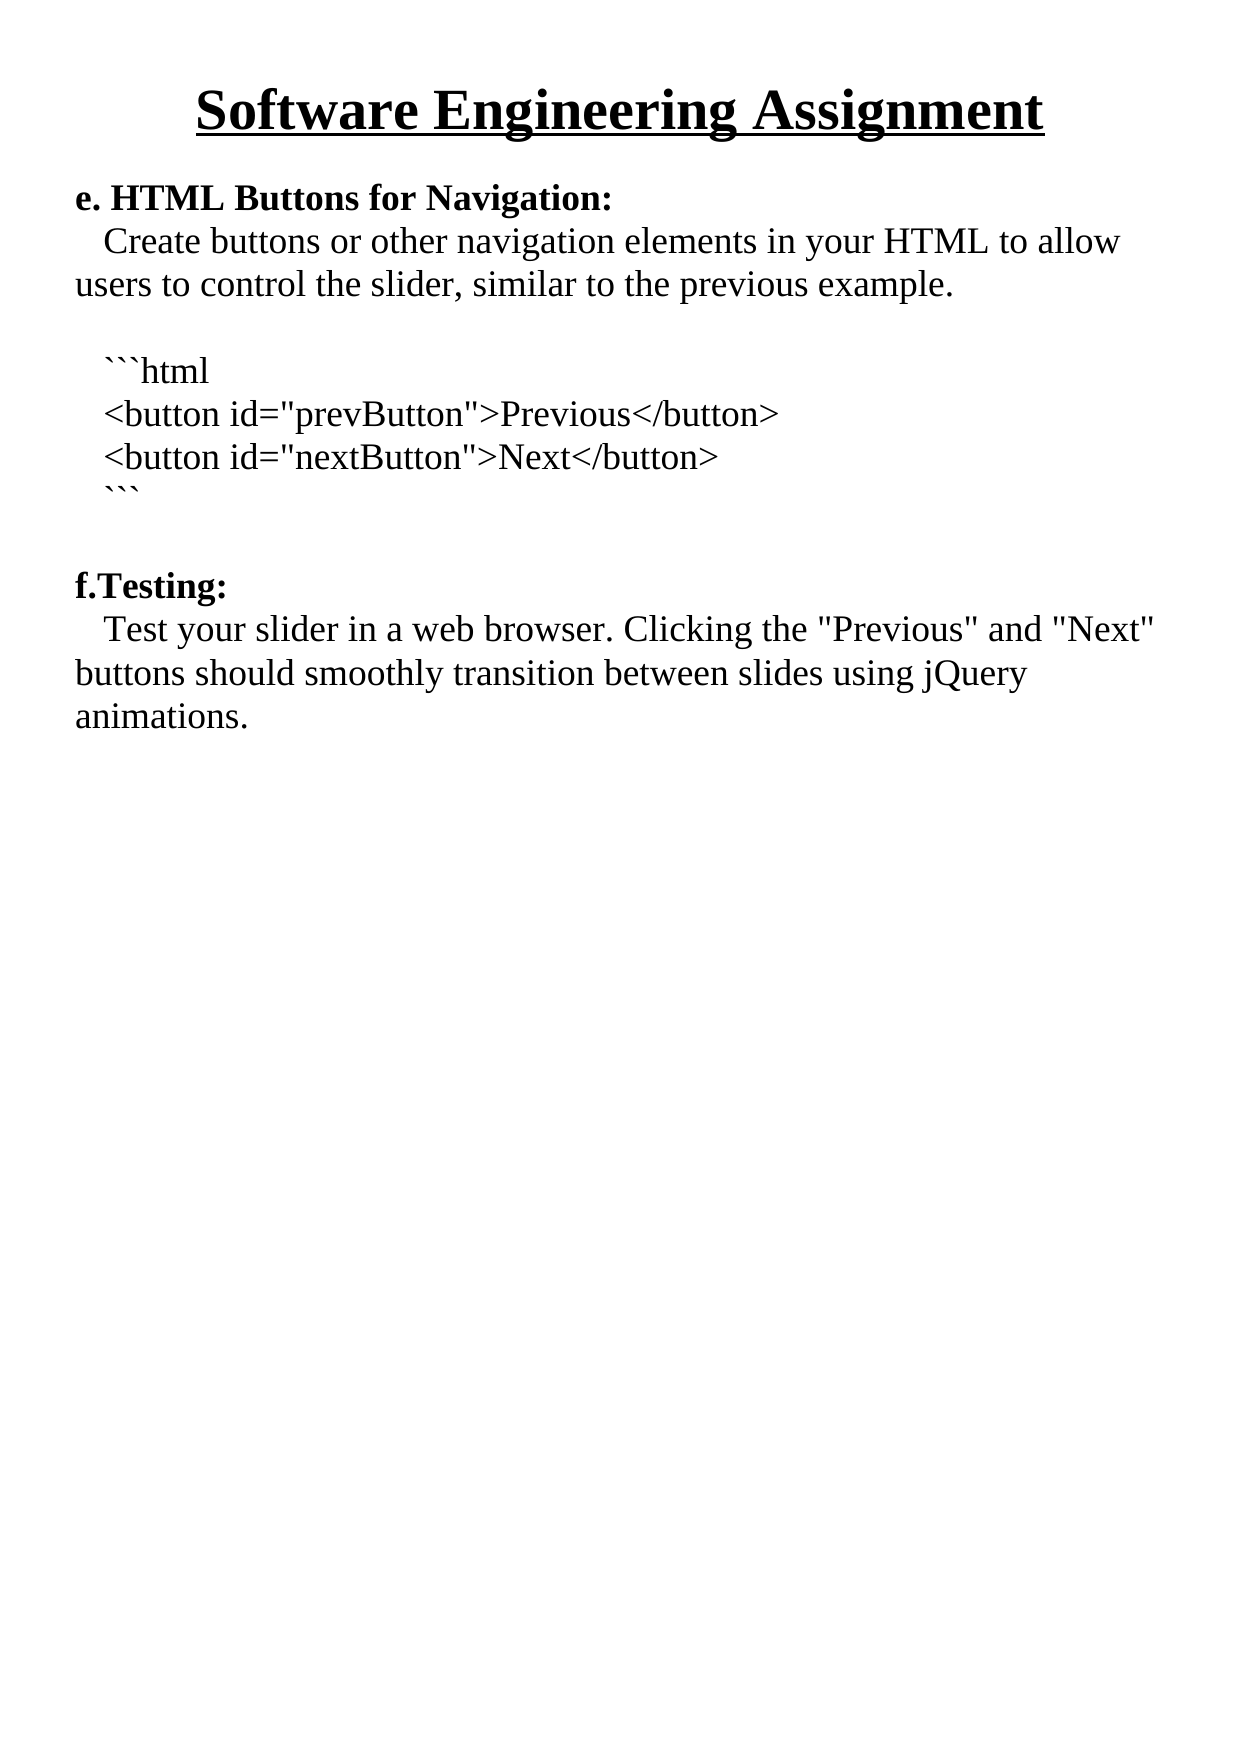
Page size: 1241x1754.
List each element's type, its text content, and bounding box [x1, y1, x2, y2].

list f.Testing: [75, 564, 1165, 607]
list <button id="nextButton">Next</button> [75, 434, 1165, 477]
list ``` [75, 477, 1165, 521]
list Create buttons or other navigation elements in your HTML to allow users to control the slider, similar to the previous example. [75, 219, 1165, 305]
list e. HTML Buttons for Navigation: [75, 176, 1165, 219]
list <button id="prevButton">Previous</button> [75, 391, 1165, 434]
list ```html [75, 348, 1165, 391]
list Test your slider in a web browser. Clicking the "Previous" and "Next" buttons should smoothly transition between slides using jQuery animations. [75, 607, 1165, 736]
